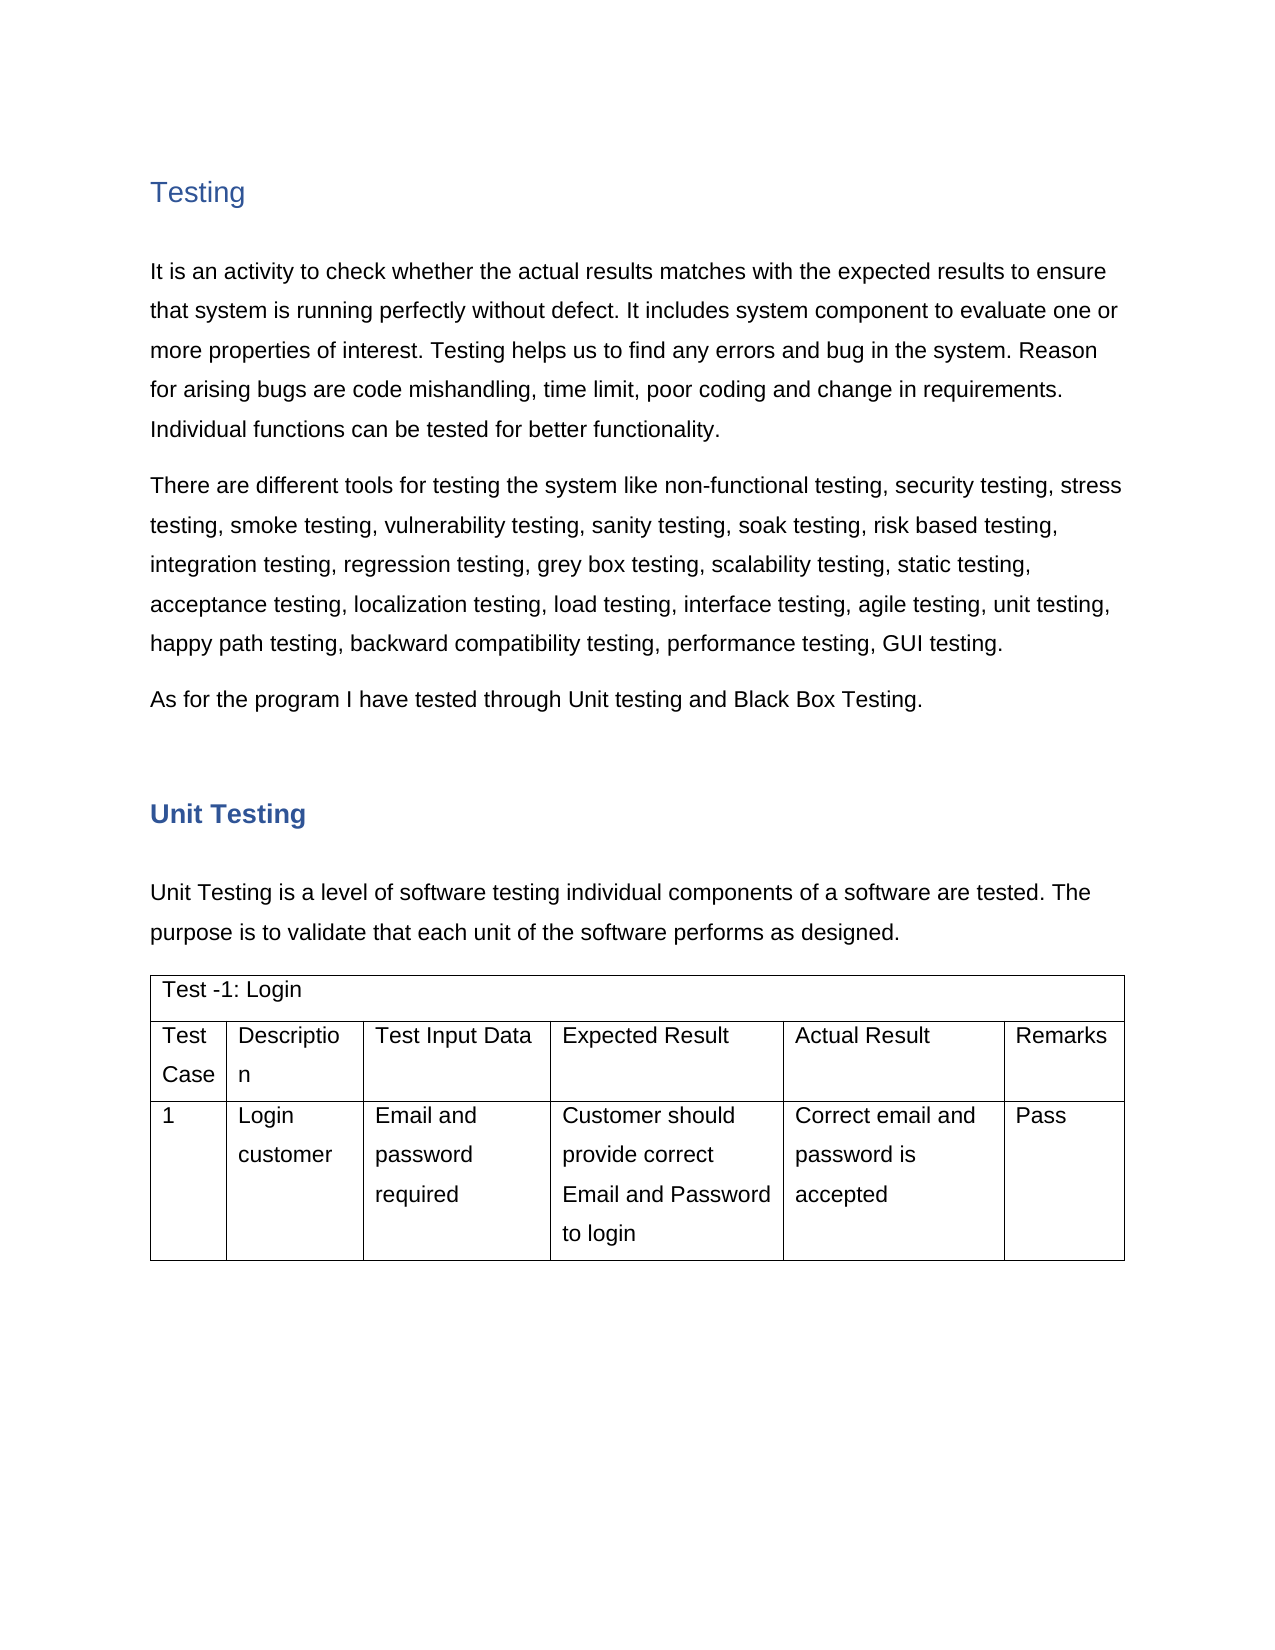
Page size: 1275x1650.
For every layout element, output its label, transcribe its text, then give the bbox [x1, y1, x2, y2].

table_cell Test Input Data [364, 1022, 550, 1101]
table_cell Remarks [1005, 1022, 1124, 1101]
table_cell Expected Result [551, 1022, 783, 1101]
text As for the program I have tested through Unit testing and Black Box Testing. [150, 686, 1125, 712]
table_cell Correct email and password is accepted [784, 1102, 1004, 1259]
table_cell Customer should provide correct Email and Password to login [551, 1102, 783, 1259]
table_cell Actual Result [784, 1022, 1004, 1101]
table_cell Pass [1005, 1102, 1124, 1259]
table_cell Email and password required [364, 1102, 550, 1259]
table_cell Description [227, 1022, 363, 1101]
subtitle Testing [150, 175, 1125, 208]
text Unit Testing is a level of software testing individual components of a software are tested. The purpose is to validate that each unit of the software performs as designed. [150, 879, 1125, 945]
table_header Test -1: Login [151, 976, 1124, 1021]
text It is an activity to check whether the actual results matches with the expected results to ensure that system is running perfectly without defect. It includes system component to evaluate one or more properties of interest. Testing helps us to find any errors and bug in the system. Reason for arising bugs are code mishandling, time limit, poor coding and change in requirements. Individual functions can be tested for better functionality. [150, 258, 1125, 442]
table_cell Test Case [151, 1022, 226, 1101]
text There are different tools for testing the system like non-functional testing, security testing, stress testing, smoke testing, vulnerability testing, sanity testing, soak testing, risk based testing, integration testing, regression testing, grey box testing, scalability testing, static testing, acceptance testing, localization testing, load testing, interface testing, agile testing, unit testing, happy path testing, backward compatibility testing, performance testing, GUI testing. [150, 472, 1125, 656]
table_cell Login customer [227, 1102, 363, 1259]
table_cell 1 [151, 1102, 226, 1259]
subtitle Unit Testing [150, 798, 1125, 830]
